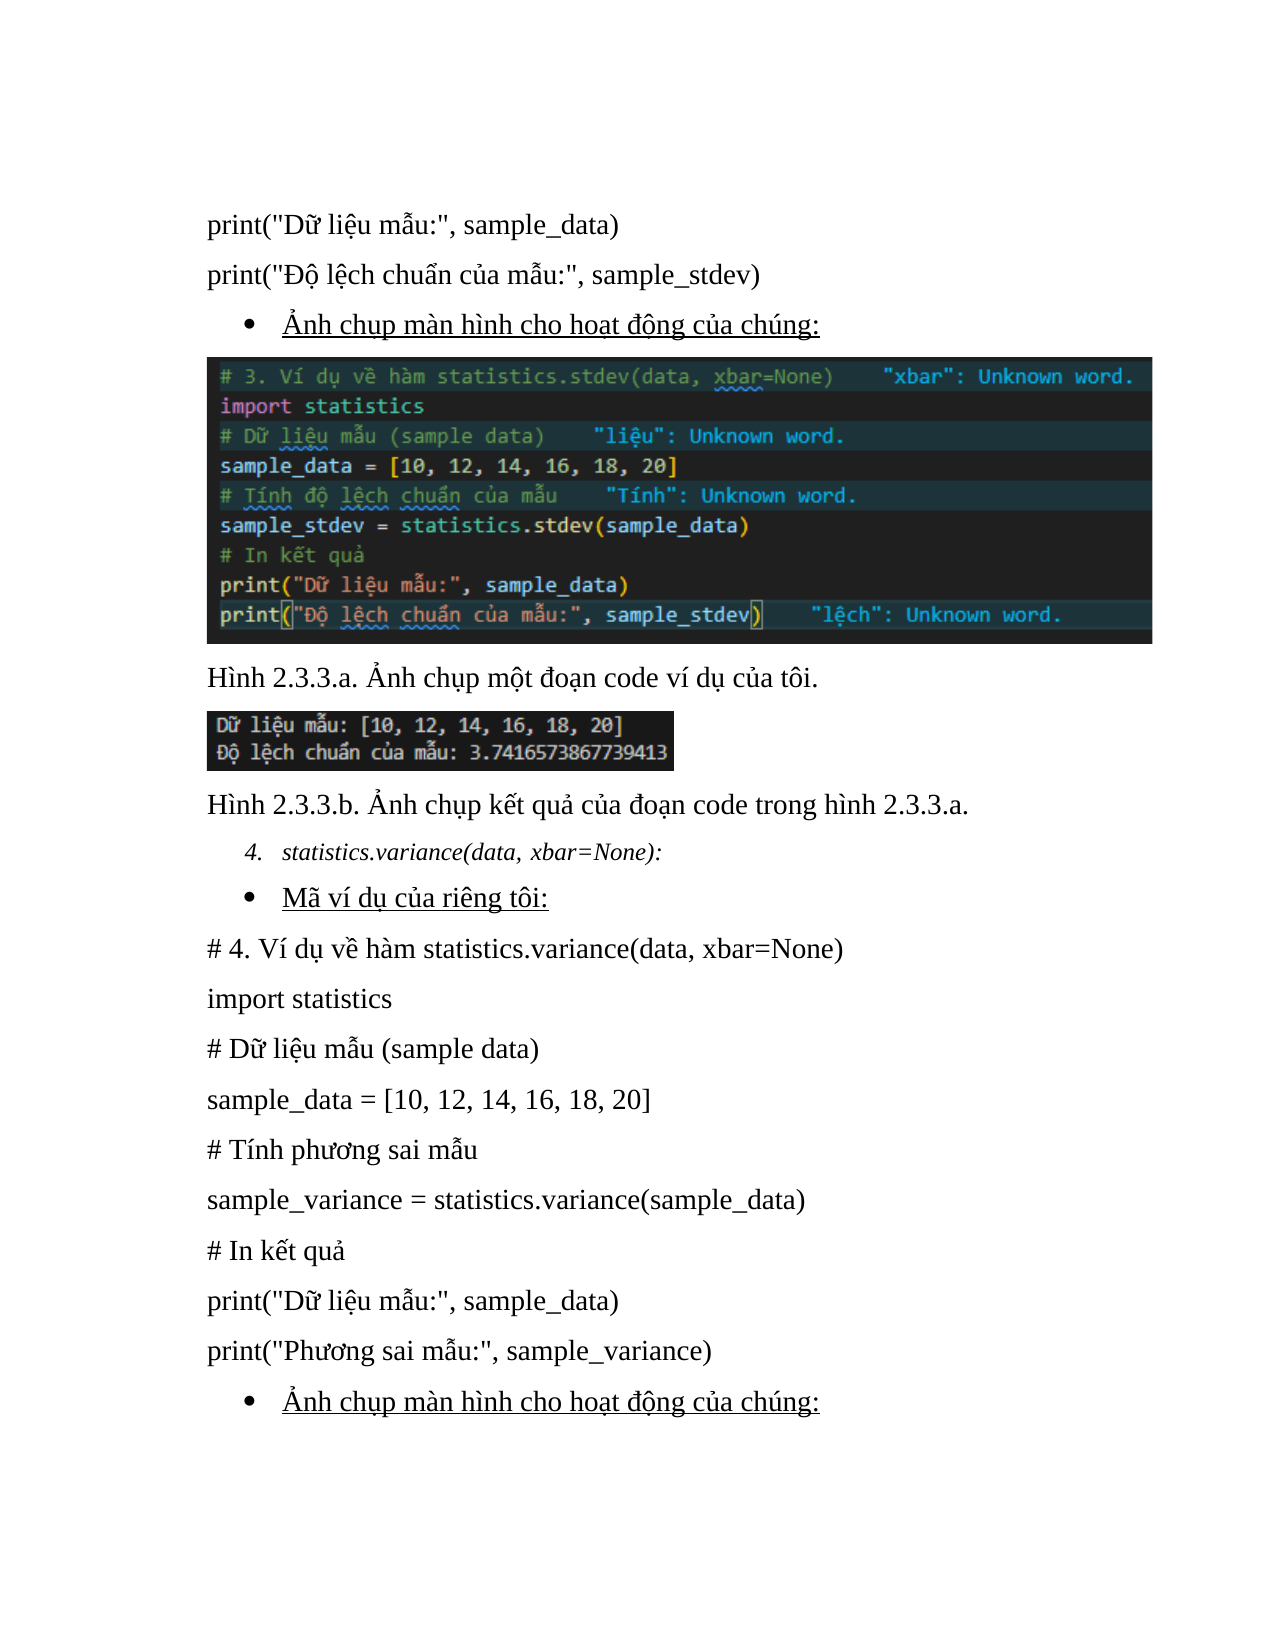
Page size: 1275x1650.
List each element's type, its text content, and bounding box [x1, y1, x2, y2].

text # In kết quả [207, 1233, 1157, 1266]
text Hình 2.3.3.b. Ảnh chụp kết quả của đoạn code trong hình 2.3.3.a. [207, 787, 1157, 821]
text print("Dữ liệu mẫu:", sample_data) [207, 1283, 1157, 1317]
picture [206, 357, 1153, 644]
text sample_variance = statistics.variance(sample_data) [207, 1182, 1157, 1216]
list Ảnh chụp màn hình cho hoạt động của chúng: [244, 1384, 1157, 1417]
text # 4. Ví dụ về hàm statistics.variance(data, xbar=None) [207, 931, 1157, 964]
text sample_data = [10, 12, 14, 16, 18, 20] [207, 1082, 1157, 1115]
text # Dữ liệu mẫu (sample data) [207, 1032, 1157, 1065]
text print("Độ lệch chuẩn của mẫu:", sample_stdev) [207, 257, 1157, 291]
list Mã ví dụ của riêng tôi: [244, 881, 1157, 914]
text print("Phương sai mẫu:", sample_variance) [207, 1333, 1157, 1367]
text print("Dữ liệu mẫu:", sample_data) [207, 207, 1157, 240]
text Hình 2.3.3.a. Ảnh chụp một đoạn code ví dụ của tôi. [207, 661, 1157, 694]
text import statistics [207, 981, 1157, 1015]
list Ảnh chụp màn hình cho hoạt động của chúng: [244, 307, 1157, 341]
list statistics.variance(data, xbar=None): [244, 837, 1157, 866]
text # Tính phương sai mẫu [207, 1132, 1157, 1166]
picture [206, 711, 674, 771]
